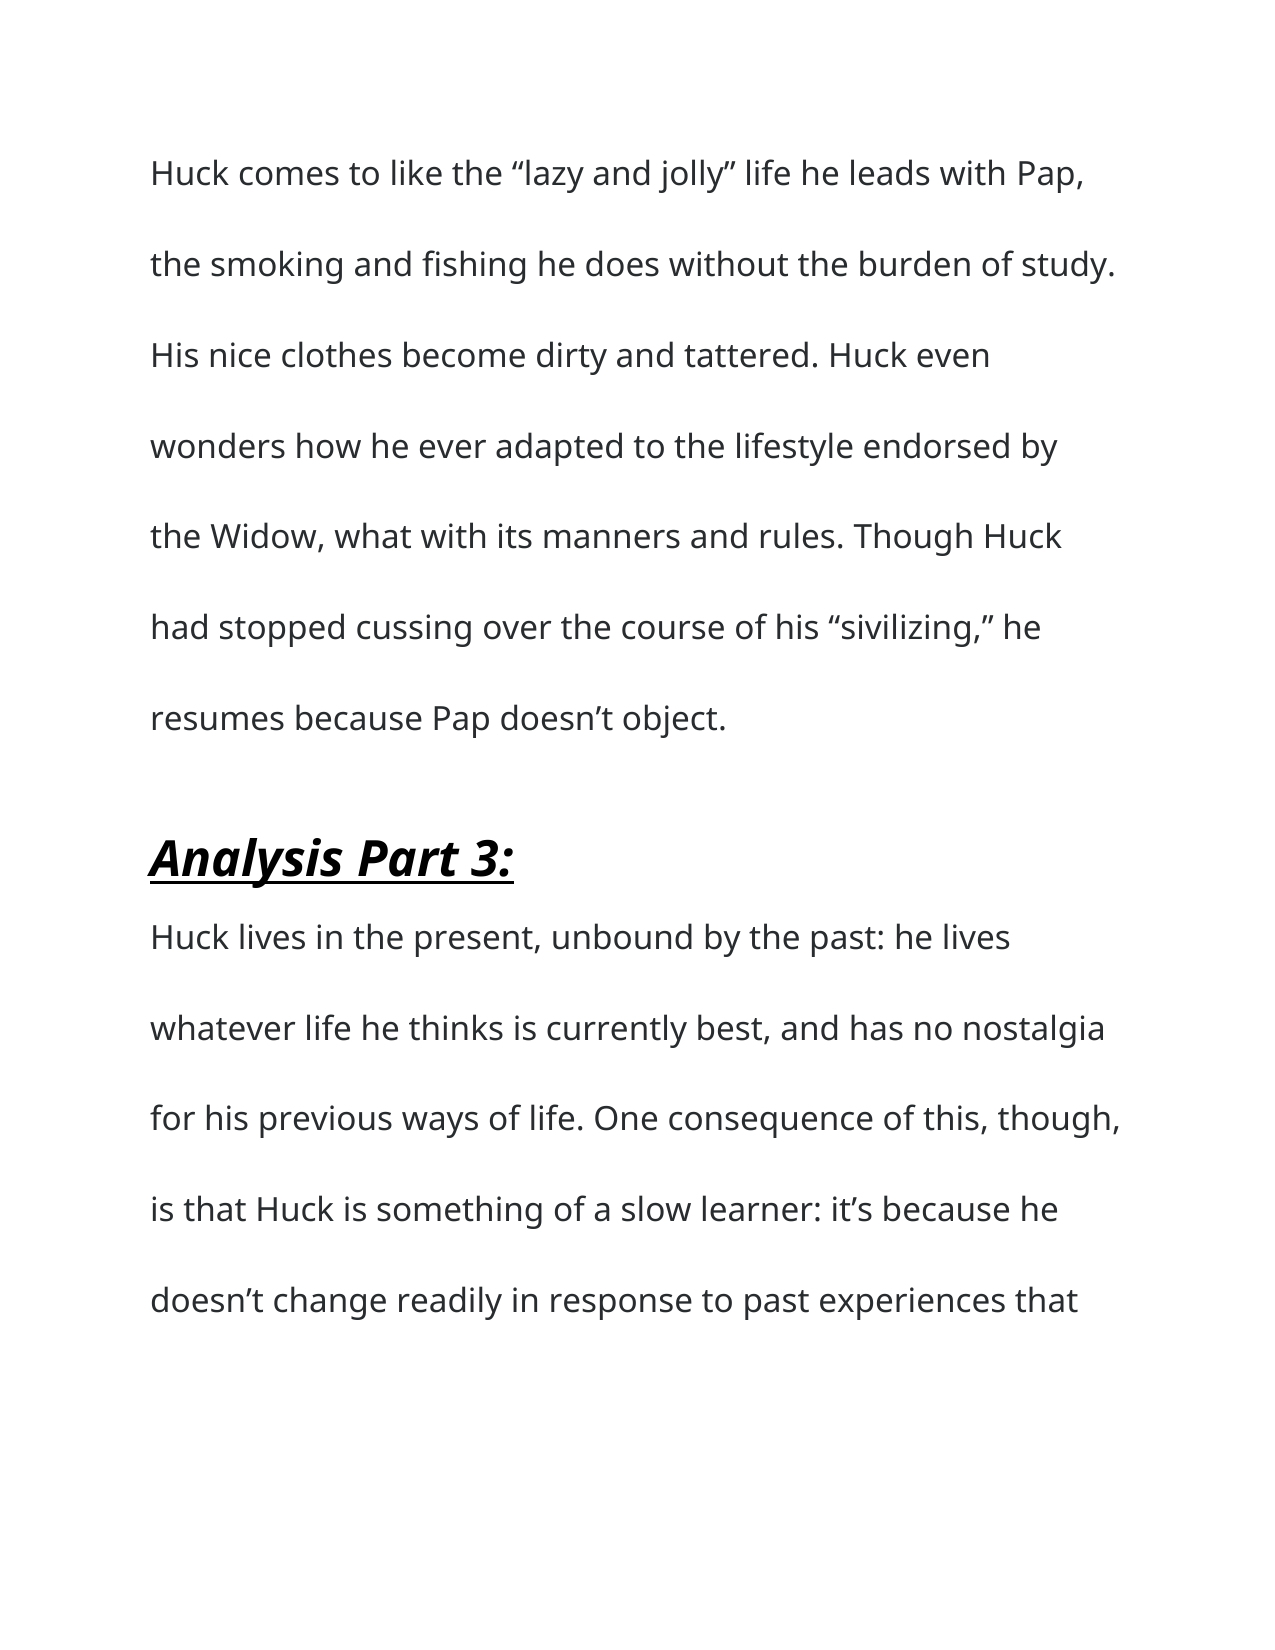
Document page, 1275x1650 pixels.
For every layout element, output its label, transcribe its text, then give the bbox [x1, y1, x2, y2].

text Huck comes to like the “lazy and jolly” life he leads with Pap, the smoking and fishing he does without the burden of study. His nice clothes become dirty and tattered. Huck even wonders how he ever adapted to the lifestyle endorsed by the Widow, what with its manners and rules. Though Huck had stopped cussing over the course of his “sivilizing,” he resumes because Pap doesn’t object. [150, 150, 1125, 740]
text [150, 913, 1125, 1322]
text Analysis Part 3: [150, 823, 1125, 891]
